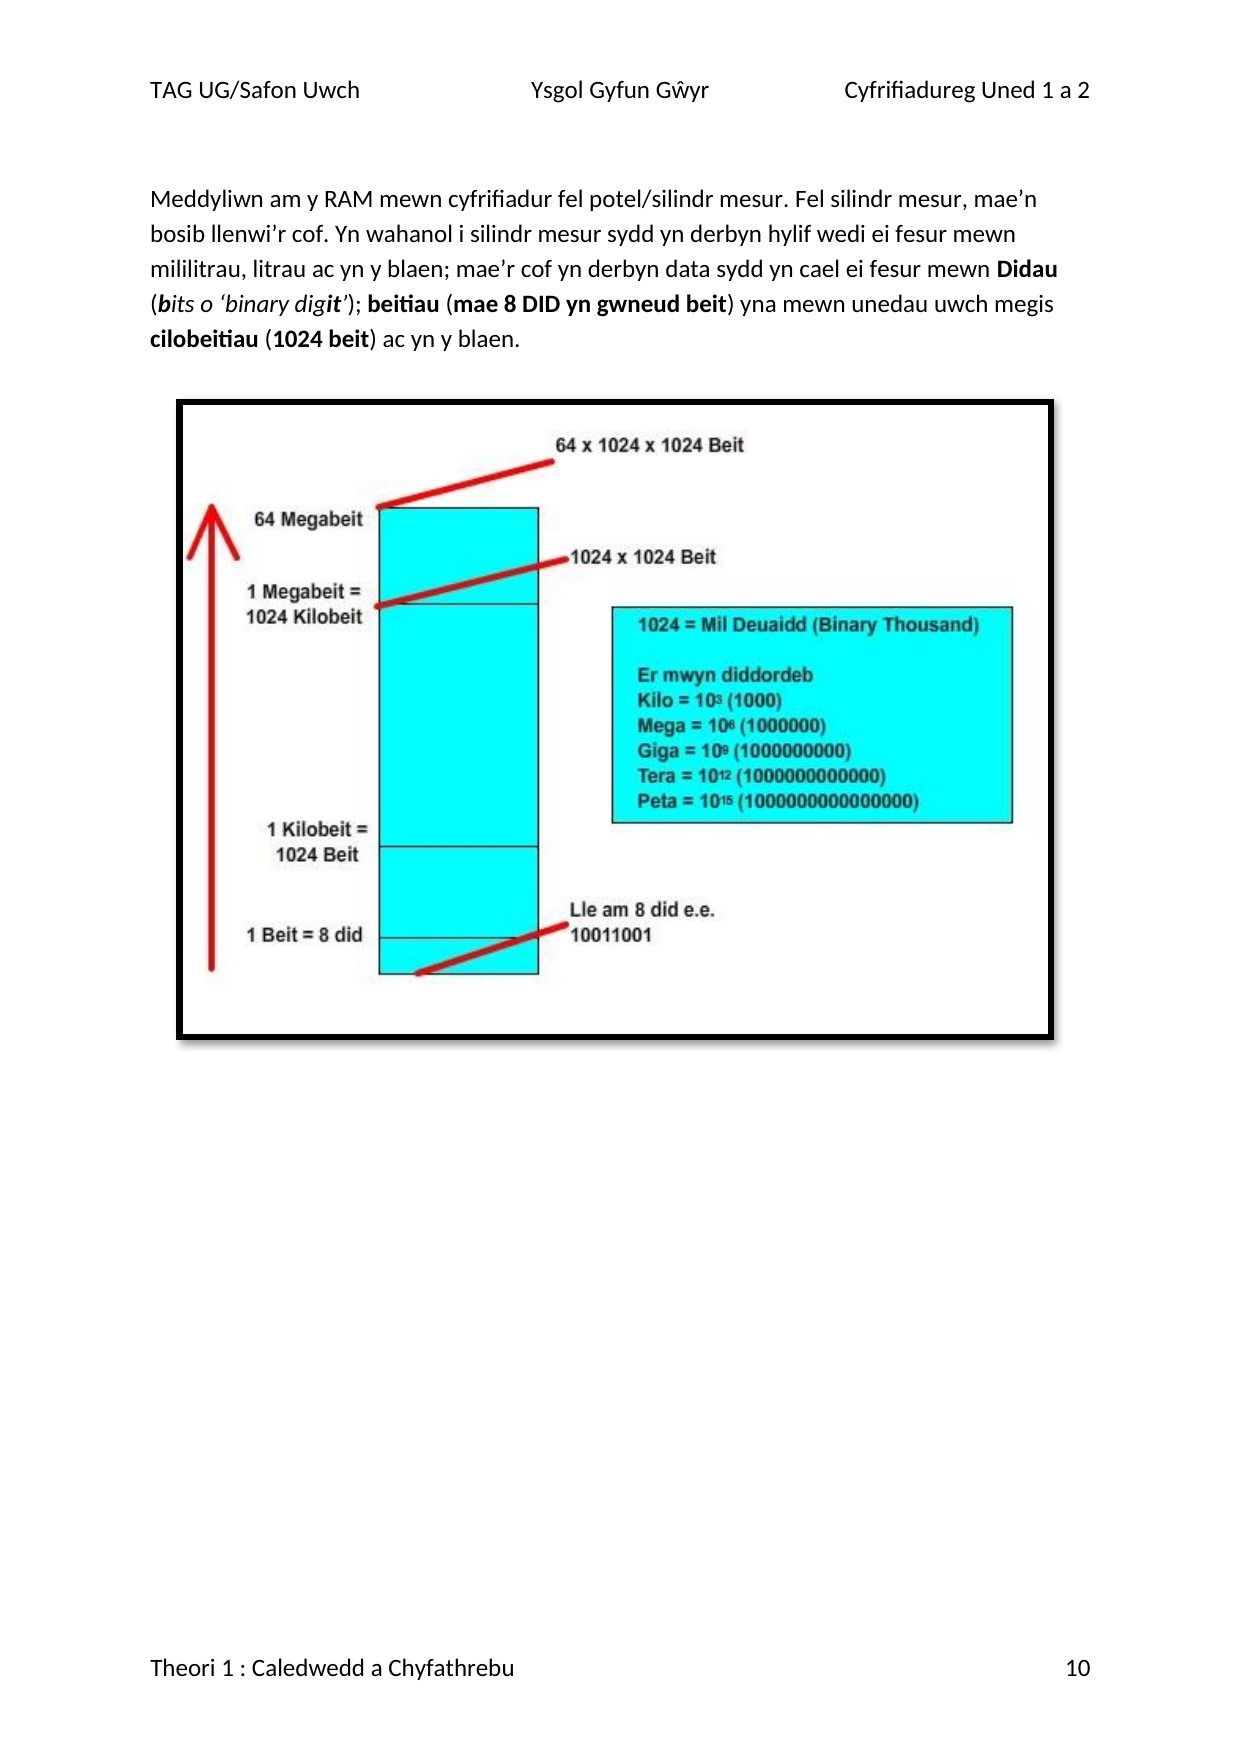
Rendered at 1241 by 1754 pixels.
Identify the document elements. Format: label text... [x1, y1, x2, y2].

text Meddyliwn am y RAM mewn cyfrifiadur fel potel/silindr mesur. Fel silindr mesur, mae’n bosib llenwi’r cof. Yn wahanol i silindr mesur sydd yn derbyn hylif wedi ei fesur mewn mililitrau, litrau ac yn y blaen; mae’r cof yn derbyn data sydd yn cael ei fesur mewn Didau (bits o ‘binary digit’); beitiau (mae 8 DID yn gwneud beit) yna mewn unedau uwch megis cilobeitiau (1024 beit) ac yn y blaen. [150, 183, 1090, 353]
picture [183, 405, 1048, 1034]
